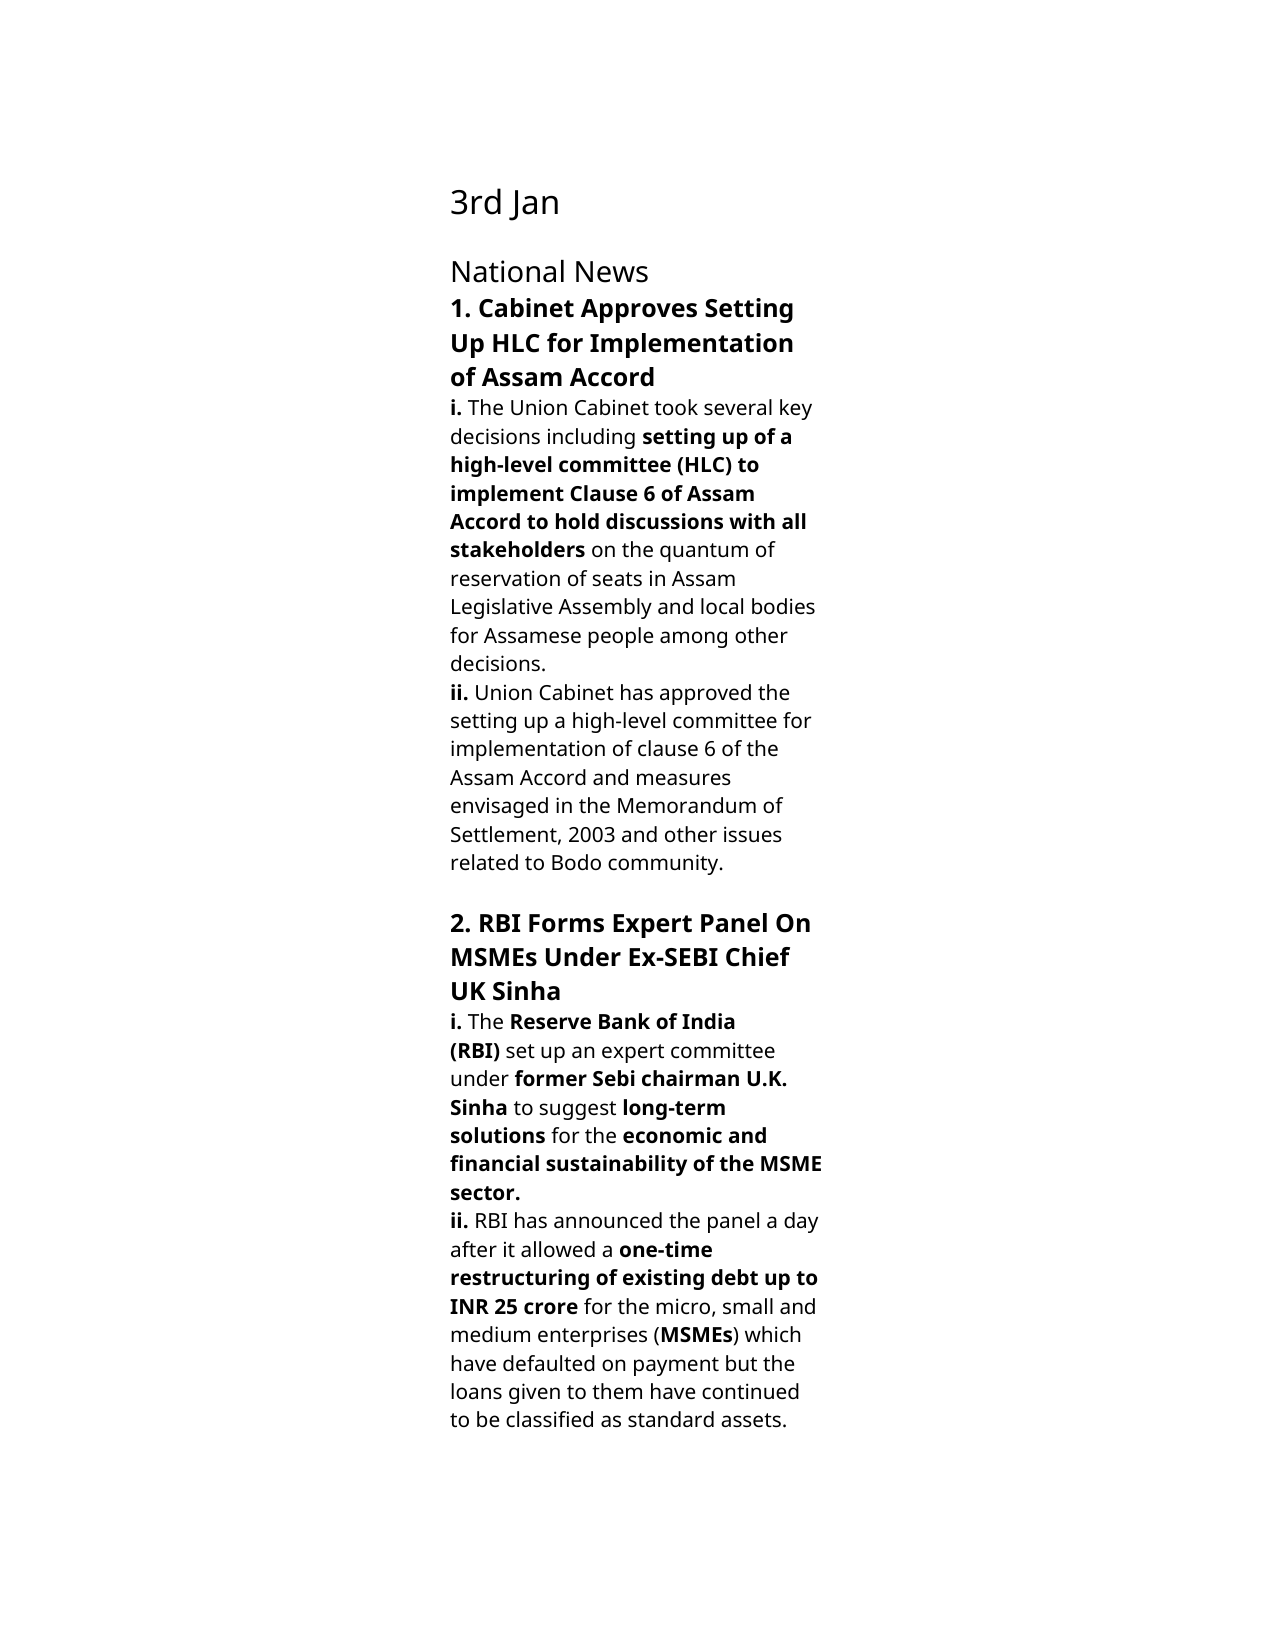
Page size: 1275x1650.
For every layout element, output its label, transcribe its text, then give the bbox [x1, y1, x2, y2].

text 1. Cabinet Approves Setting Up HLC for Implementation of Assam Accord [450, 291, 825, 393]
text ii. RBI has announced the panel a day after it allowed a one-time restructuring of existing debt up to INR 25 crore for the micro, small and medium enterprises (MSMEs) which have defaulted on payment but the loans given to them have continued to be classified as standard assets. [450, 1206, 825, 1434]
text 3rd Jan [450, 178, 825, 224]
text i. The Reserve Bank of India (RBI) set up an expert committee under former Sebi chairman U.K. Sinha to suggest long-term solutions for the economic and financial sustainability of the MSME sector. [450, 1007, 825, 1206]
text i. The Union Cabinet took several key decisions including setting up of a high-level committee (HLC) to implement Clause 6 of Assam Accord to hold discussions with all stakeholders on the quantum of reservation of seats in Assam Legislative Assembly and local bodies for Assamese people among other decisions. [450, 393, 825, 678]
text National News [450, 251, 825, 291]
text ii. Union Cabinet has approved the setting up a high-level committee for implementation of clause 6 of the Assam Accord and measures envisaged in the Memorandum of Settlement, 2003 and other issues related to Bodo community. [450, 678, 825, 877]
text 2. RBI Forms Expert Panel On MSMEs Under Ex-SEBI Chief UK Sinha [450, 905, 825, 1007]
